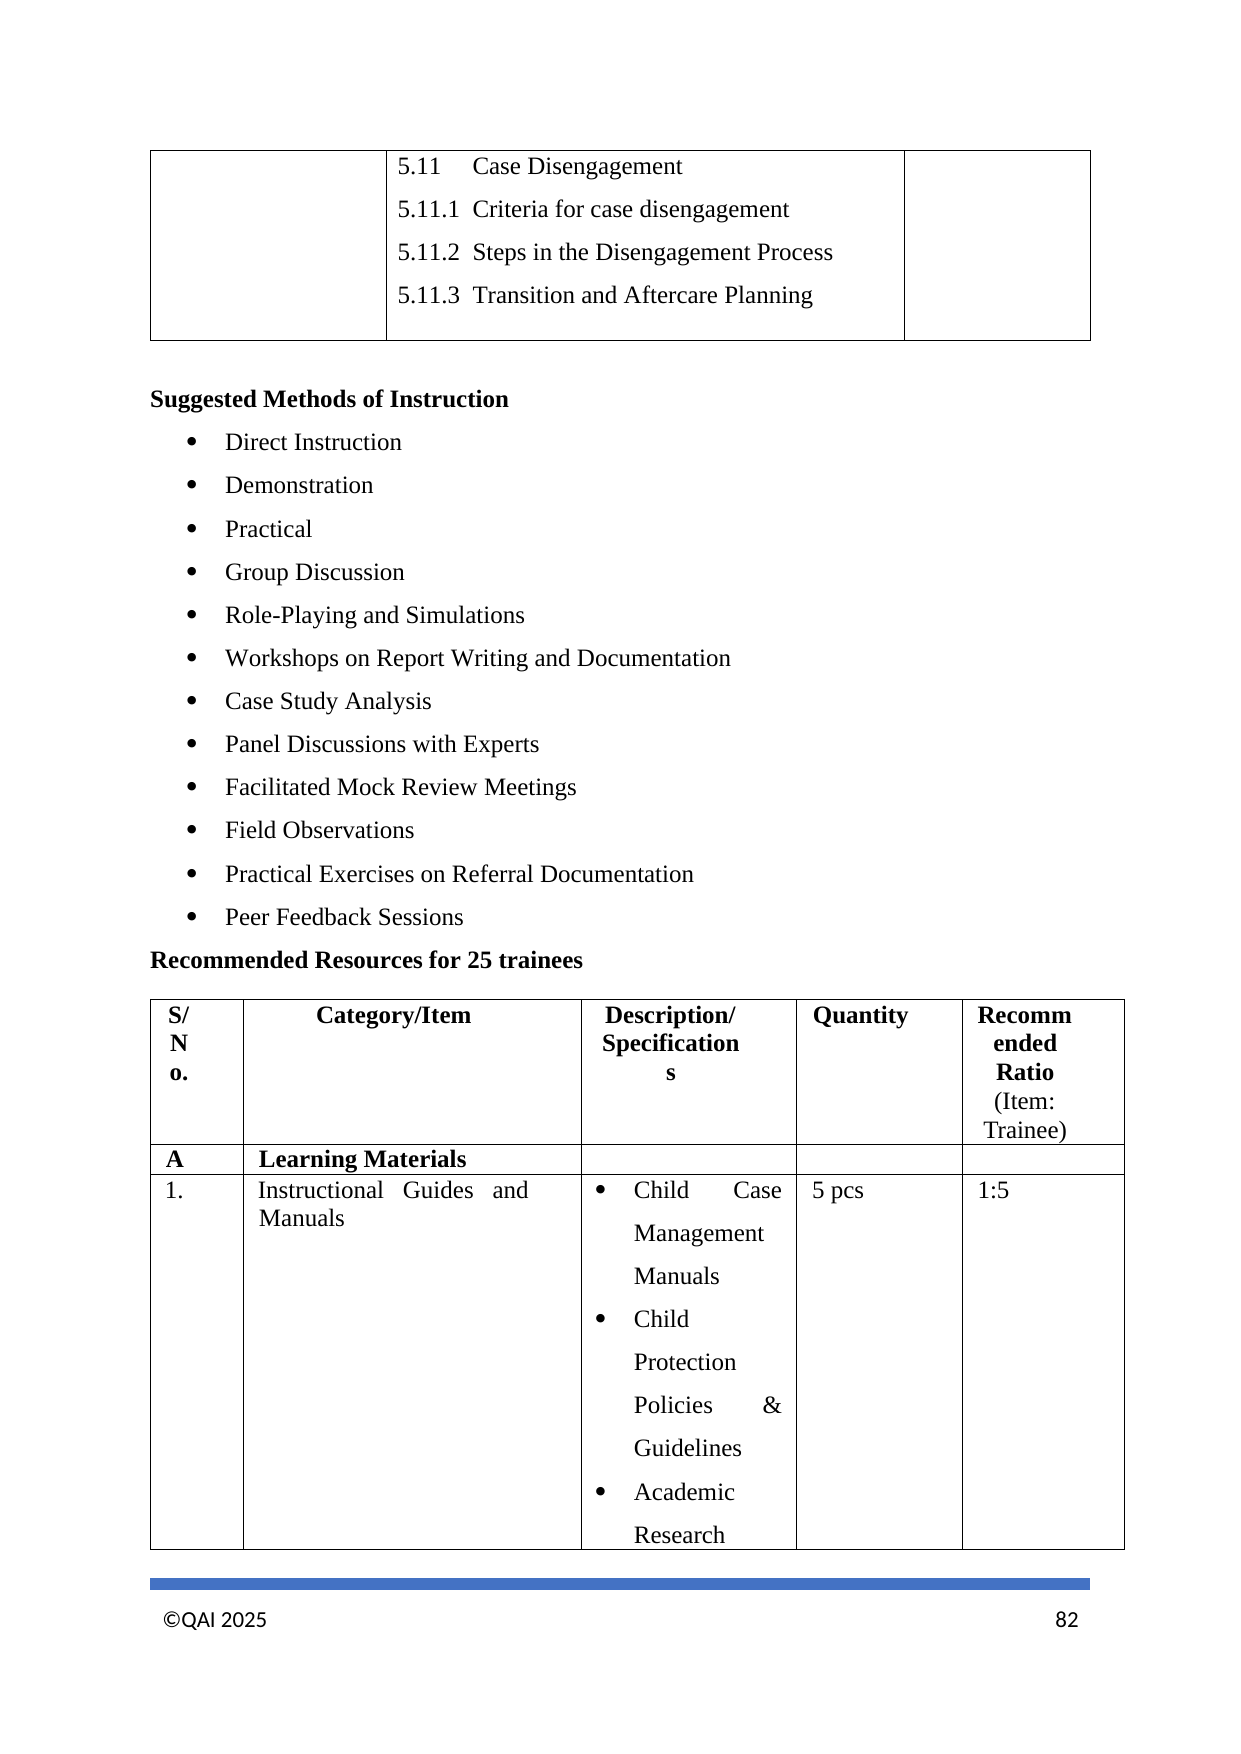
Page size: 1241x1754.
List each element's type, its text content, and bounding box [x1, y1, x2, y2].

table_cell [905, 151, 1090, 340]
list Field Observations [187, 816, 1090, 844]
table_header Recommended Ratio (Item: Trainee) [963, 1000, 1124, 1143]
list Facilitated Mock Review Meetings [187, 772, 1090, 801]
list Role-Playing and Simulations [187, 600, 1090, 629]
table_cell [582, 1175, 796, 1548]
table_header Description/ Specifications [582, 1000, 796, 1143]
list Peer Feedback Sessions [187, 902, 1090, 931]
table_cell 5 pcs [797, 1175, 962, 1548]
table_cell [387, 151, 904, 340]
list Group Discussion [187, 557, 1090, 586]
table_cell Learning Materials [244, 1145, 581, 1174]
table_cell [582, 1145, 796, 1174]
text Suggested Methods of Instruction [150, 384, 1052, 413]
list Direct Instruction [187, 427, 1090, 456]
table_cell [963, 1145, 1124, 1174]
list Practical Exercises on Referral Documentation [187, 859, 1090, 887]
list Case Study Analysis [187, 686, 1090, 715]
table_header Category/Item [244, 1000, 581, 1143]
table_header Quantity [797, 1000, 962, 1143]
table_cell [244, 1175, 581, 1548]
list Workshops on Report Writing and Documentation [187, 643, 1090, 672]
table_cell A [151, 1145, 243, 1174]
table_header S/No. [151, 1000, 243, 1143]
table_cell 1:5 [963, 1175, 1124, 1548]
list Panel Discussions with Experts [187, 729, 1090, 758]
text Recommended Resources for 25 trainees [150, 945, 1052, 974]
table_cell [151, 151, 386, 340]
list Practical [187, 514, 1090, 542]
list Demonstration [187, 471, 1090, 499]
table_cell 1. [151, 1175, 243, 1548]
table_cell [797, 1145, 962, 1174]
